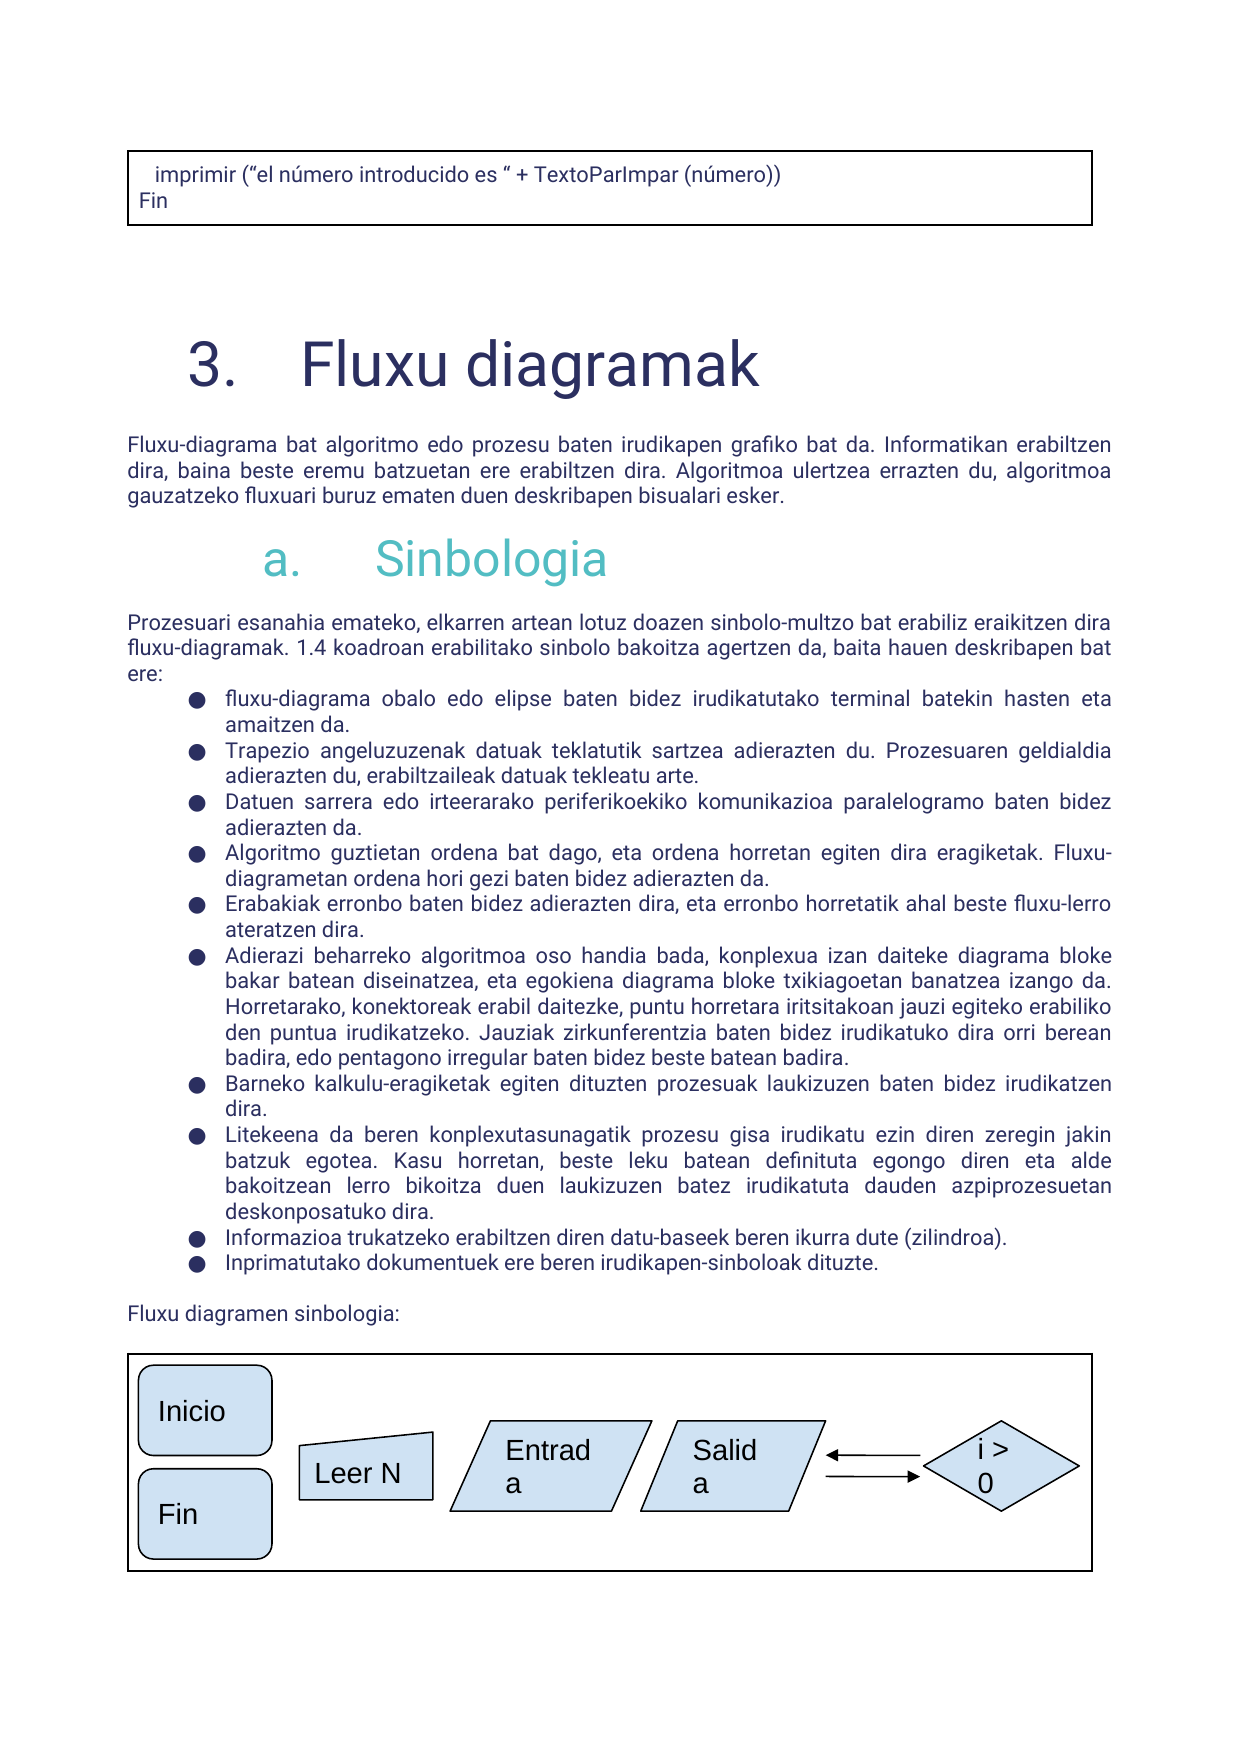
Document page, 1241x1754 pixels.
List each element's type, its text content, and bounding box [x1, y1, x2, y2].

subtitle Fluxu diagramak [187, 328, 1090, 401]
list Inprimatutako dokumentuek ere beren irudikapen-sinboloak dituzte. [187, 1250, 1113, 1276]
list Adierazi beharreko algoritmoa oso handia bada, konplexua izan daiteke diagrama bloke bakar batean diseinatzea, eta egokiena diagrama bloke txikiagoetan banatzea izango da. Horretarako, konektoreak erabil daitezke, puntu horretara iritsitakoan jauzi egiteko erabiliko den puntua irudikatzeko. Jauziak zirkunferentzia baten bidez irudikatuko dira orri berean badira, edo pentagono irregular baten bidez beste batean badira. [187, 943, 1113, 1071]
list Datuen sarrera edo irteerarako periferikoekiko komunikazioa paralelogramo baten bidez adierazten da. [187, 789, 1113, 840]
text Fluxu-diagrama bat algoritmo edo prozesu baten irudikapen grafiko bat da. Informatikan erabiltzen dira, baina beste eremu batzuetan ere erabiltzen dira. Algoritmoa ulertzea errazten du, algoritmoa gauzatzeko fluxuari buruz ematen duen deskribapen bisualari esker. [127, 432, 1113, 509]
list Informazioa trukatzeko erabiltzen diren datu-baseek beren ikurra dute (zilindroa). [187, 1224, 1113, 1250]
text Prozesuari esanahia emateko, elkarren artean lotuz doazen sinbolo-multzo bat erabiliz eraikitzen dira fluxu-diagramak. 1.4 koadroan erabilitako sinbolo bakoitza agertzen da, baita hauen deskribapen bat ere: [127, 609, 1113, 686]
list Litekeena da beren konplexutasunagatik prozesu gisa irudikatu ezin diren zeregin jakin batzuk egotea. Kasu horretan, beste leku batean definituta egongo diren eta alde bakoitzean lerro bikoitza duen laukizuzen batez irudikatuta dauden azpiprozesuetan deskonposatuko dira. [187, 1122, 1113, 1224]
list Barneko kalkulu-eragiketak egiten dituzten prozesuak laukizuzen baten bidez irudikatzen dira. [187, 1071, 1113, 1122]
list fluxu-diagrama obalo edo elipse baten bidez irudikatutako terminal batekin hasten eta amaitzen da. [187, 686, 1113, 738]
list Algoritmo guztietan ordena bat dago, eta ordena horretan egiten dira eragiketak. Fluxu-diagrametan ordena hori gezi baten bidez adierazten da. [187, 840, 1113, 891]
table_header [129, 1355, 1091, 1569]
list Erabakiak erronbo baten bidez adierazten dira, eta erronbo horretatik ahal beste fluxu-lerro ateratzen dira. [187, 891, 1113, 943]
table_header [129, 152, 1091, 224]
text Fluxu diagramen sinbologia: [127, 1301, 1113, 1327]
subtitle Sinbologia [262, 530, 1090, 589]
list Trapezio angeluzuzenak datuak teklatutik sartzea adierazten du. Prozesuaren geldialdia adierazten du, erabiltzaileak datuak tekleatu arte. [187, 738, 1113, 789]
